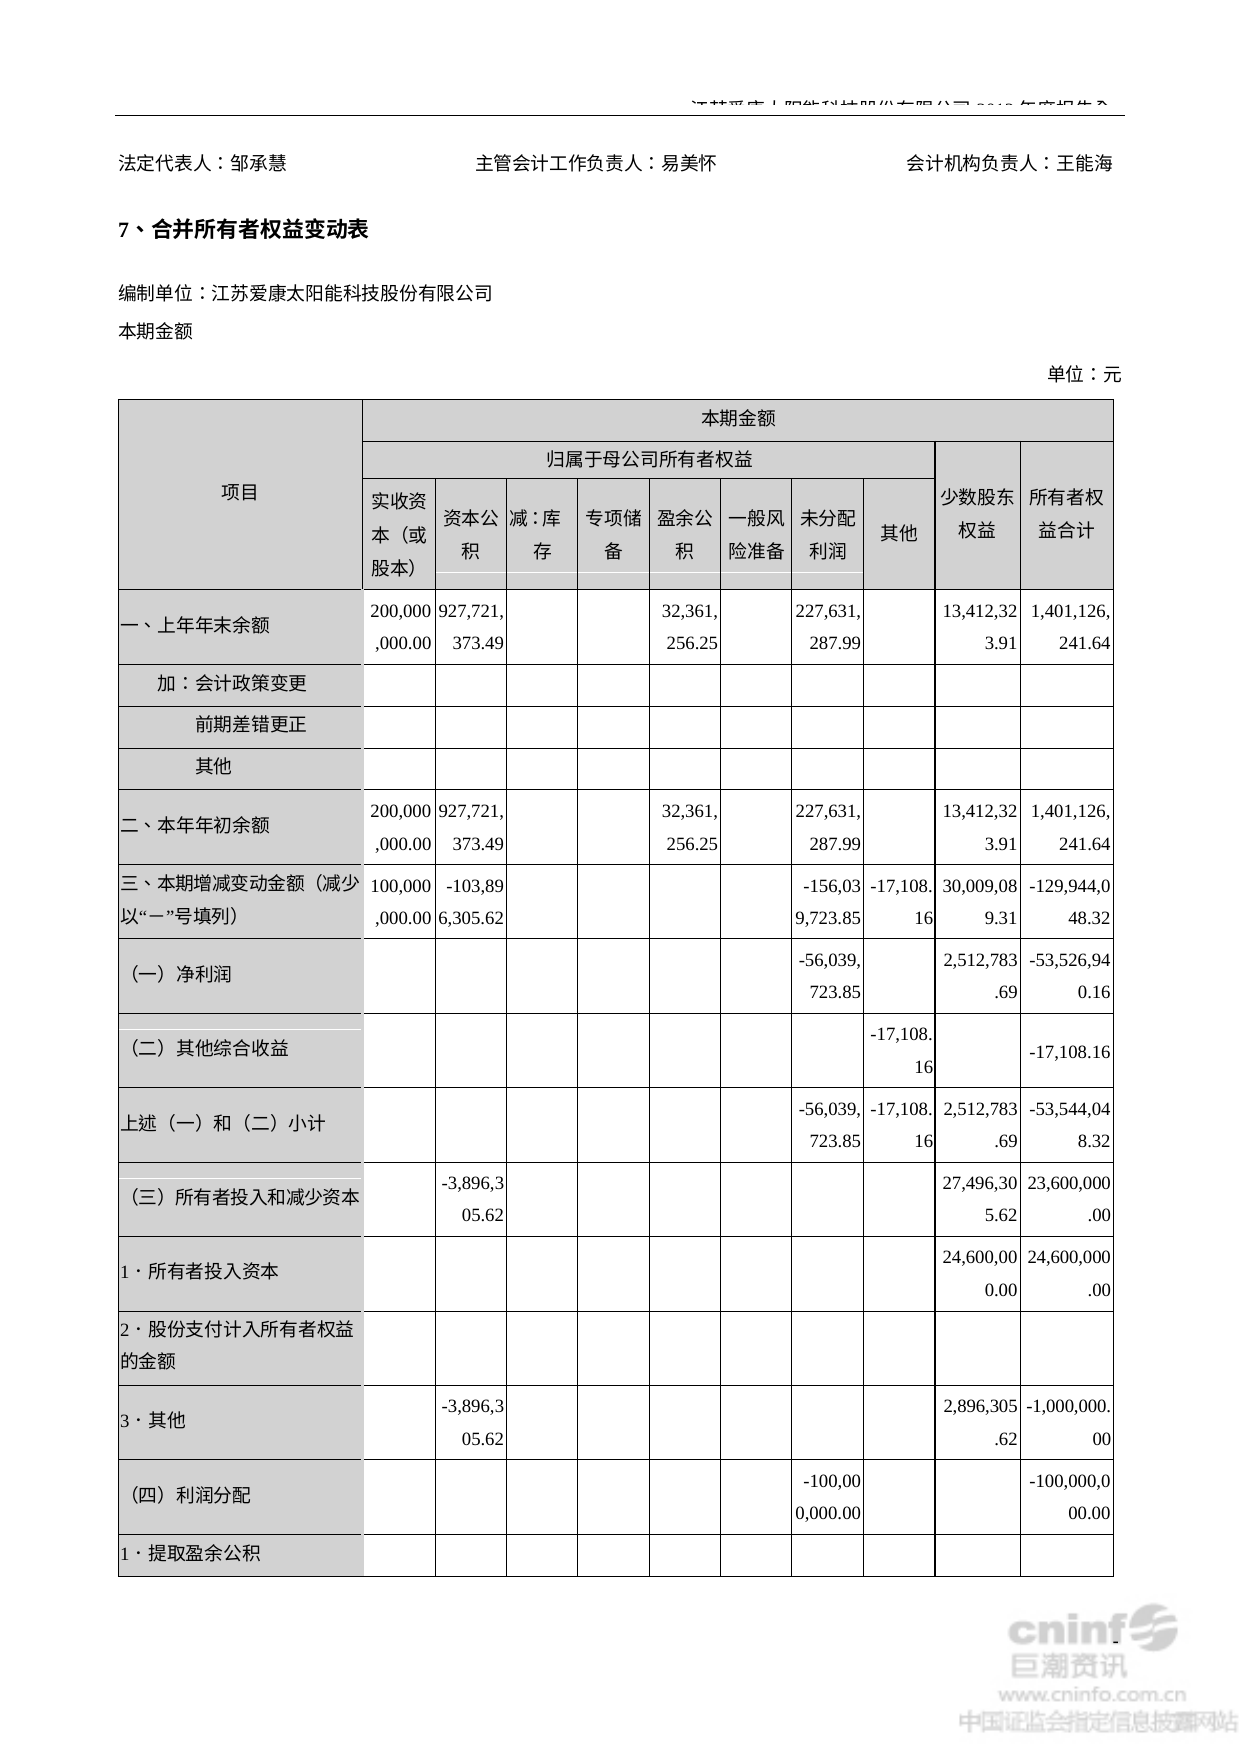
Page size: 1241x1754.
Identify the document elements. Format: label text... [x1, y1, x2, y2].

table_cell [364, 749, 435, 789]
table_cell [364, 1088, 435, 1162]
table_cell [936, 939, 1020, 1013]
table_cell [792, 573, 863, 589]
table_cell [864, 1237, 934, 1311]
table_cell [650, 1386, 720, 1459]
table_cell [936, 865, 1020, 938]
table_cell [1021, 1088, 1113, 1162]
text 编制单位：江苏爱康太阳能科技股份有限公司 本期金额 [118, 280, 495, 344]
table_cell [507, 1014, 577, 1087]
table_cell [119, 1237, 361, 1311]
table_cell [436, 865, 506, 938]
text 法定代表人：邹承慧 主管会计工作负责人：易美怀 会计机构负责人：王能海 [118, 150, 1124, 176]
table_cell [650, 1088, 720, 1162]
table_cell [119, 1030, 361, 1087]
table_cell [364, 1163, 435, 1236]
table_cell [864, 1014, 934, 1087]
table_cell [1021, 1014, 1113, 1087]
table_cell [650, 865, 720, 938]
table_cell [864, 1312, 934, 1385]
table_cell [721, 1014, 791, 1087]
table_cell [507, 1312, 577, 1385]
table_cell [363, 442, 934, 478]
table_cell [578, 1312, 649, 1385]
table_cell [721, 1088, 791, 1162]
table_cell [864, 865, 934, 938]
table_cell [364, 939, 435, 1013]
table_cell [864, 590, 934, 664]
subtitle 7、合并所有者权益变动表 [118, 213, 1124, 243]
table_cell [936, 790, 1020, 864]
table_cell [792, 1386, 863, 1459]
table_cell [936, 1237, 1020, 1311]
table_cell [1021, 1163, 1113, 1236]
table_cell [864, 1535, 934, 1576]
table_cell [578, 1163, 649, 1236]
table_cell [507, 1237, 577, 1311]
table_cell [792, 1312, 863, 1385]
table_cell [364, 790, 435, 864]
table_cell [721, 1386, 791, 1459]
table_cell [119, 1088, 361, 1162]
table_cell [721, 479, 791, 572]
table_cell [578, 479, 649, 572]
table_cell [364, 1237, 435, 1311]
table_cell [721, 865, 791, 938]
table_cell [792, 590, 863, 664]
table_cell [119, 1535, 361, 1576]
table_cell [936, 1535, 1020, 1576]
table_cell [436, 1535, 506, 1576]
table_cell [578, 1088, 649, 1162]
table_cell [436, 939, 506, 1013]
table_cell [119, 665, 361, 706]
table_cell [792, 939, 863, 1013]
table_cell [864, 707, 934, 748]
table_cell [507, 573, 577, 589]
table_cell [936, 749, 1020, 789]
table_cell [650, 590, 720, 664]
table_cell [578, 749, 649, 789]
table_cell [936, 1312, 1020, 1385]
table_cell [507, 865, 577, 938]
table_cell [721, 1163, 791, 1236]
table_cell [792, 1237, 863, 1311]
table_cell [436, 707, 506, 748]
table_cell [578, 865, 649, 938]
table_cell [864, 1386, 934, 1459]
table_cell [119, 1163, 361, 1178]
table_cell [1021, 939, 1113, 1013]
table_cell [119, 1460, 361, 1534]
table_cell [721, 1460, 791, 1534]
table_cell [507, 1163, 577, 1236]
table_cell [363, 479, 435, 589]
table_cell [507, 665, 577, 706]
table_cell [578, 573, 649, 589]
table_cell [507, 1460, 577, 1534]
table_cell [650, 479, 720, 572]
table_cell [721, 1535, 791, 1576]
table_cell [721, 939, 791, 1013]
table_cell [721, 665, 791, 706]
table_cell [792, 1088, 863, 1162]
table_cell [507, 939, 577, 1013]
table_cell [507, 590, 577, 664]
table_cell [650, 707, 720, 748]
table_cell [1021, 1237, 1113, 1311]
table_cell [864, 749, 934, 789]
picture [958, 1593, 1241, 1754]
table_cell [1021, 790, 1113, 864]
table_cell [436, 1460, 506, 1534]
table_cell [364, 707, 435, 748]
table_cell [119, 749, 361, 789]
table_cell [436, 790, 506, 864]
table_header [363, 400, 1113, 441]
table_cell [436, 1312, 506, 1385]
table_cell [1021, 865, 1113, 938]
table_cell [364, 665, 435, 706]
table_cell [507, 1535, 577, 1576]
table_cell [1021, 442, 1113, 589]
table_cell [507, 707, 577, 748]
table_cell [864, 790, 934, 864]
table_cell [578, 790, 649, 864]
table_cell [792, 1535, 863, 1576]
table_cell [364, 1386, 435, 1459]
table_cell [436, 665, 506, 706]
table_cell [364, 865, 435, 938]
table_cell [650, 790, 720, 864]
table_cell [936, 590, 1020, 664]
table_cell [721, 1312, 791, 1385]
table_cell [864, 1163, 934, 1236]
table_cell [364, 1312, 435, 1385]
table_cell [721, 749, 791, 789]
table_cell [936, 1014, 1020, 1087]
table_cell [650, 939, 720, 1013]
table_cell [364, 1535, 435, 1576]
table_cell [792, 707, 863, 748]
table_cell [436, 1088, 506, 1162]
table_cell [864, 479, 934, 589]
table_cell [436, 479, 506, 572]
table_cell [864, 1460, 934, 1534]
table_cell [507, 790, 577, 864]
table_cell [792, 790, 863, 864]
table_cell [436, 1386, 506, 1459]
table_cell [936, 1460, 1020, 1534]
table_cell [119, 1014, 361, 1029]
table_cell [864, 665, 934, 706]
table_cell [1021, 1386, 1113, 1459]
text 单位：元 [1047, 361, 1240, 387]
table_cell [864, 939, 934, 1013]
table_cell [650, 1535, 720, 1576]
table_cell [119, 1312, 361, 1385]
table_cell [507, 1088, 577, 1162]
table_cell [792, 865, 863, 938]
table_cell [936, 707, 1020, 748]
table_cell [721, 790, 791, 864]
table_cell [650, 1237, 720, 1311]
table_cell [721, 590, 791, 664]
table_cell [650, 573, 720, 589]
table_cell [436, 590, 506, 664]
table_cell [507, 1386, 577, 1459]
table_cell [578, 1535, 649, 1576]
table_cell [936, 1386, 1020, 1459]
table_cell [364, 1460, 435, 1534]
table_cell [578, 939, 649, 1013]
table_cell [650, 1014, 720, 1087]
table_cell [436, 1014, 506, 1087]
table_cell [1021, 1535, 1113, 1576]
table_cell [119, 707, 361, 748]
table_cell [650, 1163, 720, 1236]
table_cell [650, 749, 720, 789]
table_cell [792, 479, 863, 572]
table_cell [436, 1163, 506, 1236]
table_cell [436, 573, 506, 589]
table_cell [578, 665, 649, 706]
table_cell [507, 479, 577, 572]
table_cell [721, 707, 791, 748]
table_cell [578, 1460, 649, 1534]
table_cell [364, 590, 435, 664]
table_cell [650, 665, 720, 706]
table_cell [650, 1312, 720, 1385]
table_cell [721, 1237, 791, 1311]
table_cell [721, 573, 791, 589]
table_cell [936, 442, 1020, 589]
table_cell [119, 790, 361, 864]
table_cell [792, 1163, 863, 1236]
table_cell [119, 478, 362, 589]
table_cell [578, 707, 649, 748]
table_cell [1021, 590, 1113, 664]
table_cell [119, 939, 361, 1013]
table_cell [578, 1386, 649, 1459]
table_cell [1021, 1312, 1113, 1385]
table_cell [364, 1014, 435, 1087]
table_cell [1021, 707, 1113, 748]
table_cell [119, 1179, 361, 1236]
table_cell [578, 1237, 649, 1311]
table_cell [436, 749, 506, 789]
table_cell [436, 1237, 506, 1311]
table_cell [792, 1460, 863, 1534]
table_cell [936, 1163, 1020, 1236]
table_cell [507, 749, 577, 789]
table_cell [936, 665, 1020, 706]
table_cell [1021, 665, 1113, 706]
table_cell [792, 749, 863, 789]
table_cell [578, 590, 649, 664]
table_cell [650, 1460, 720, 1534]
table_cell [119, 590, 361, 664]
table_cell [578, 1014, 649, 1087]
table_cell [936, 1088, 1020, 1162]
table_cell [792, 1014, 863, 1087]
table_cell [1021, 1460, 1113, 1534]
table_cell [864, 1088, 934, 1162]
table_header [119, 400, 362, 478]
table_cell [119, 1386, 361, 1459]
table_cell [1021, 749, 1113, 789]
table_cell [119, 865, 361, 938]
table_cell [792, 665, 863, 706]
